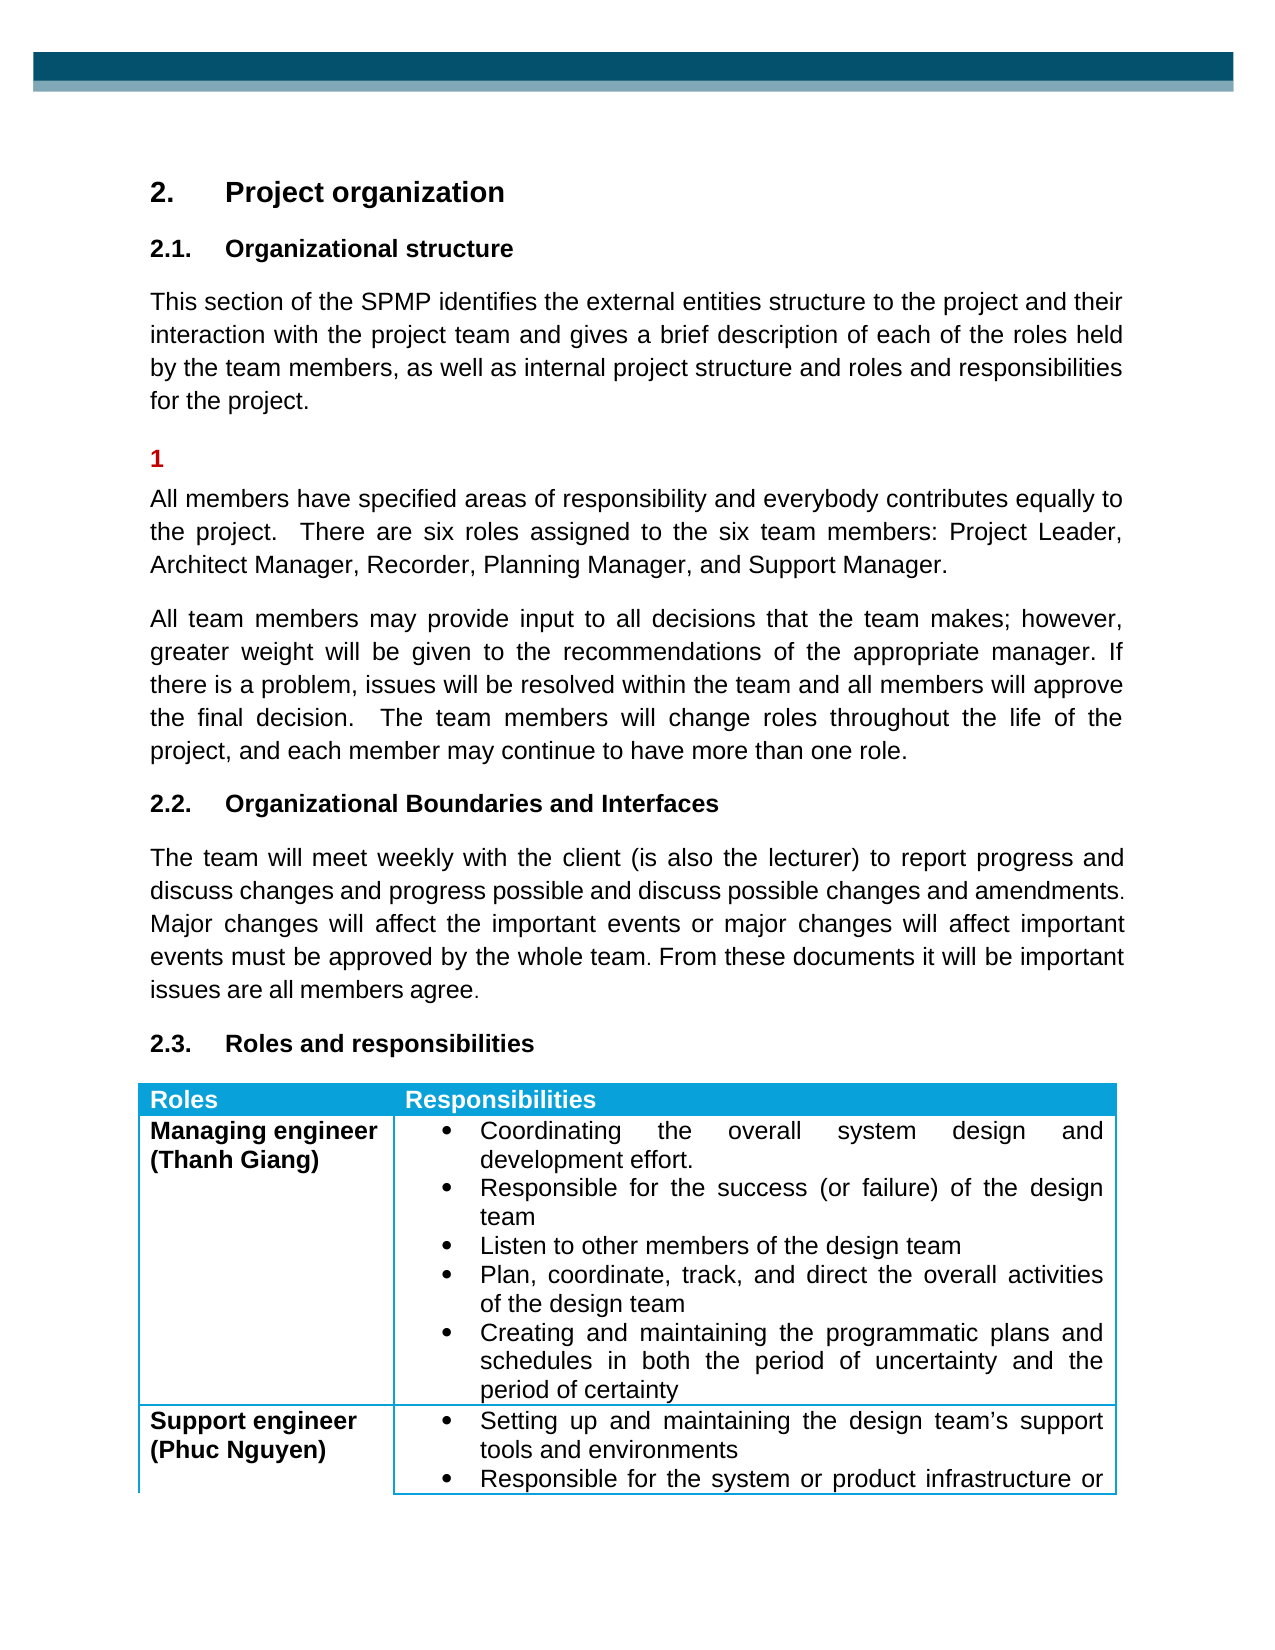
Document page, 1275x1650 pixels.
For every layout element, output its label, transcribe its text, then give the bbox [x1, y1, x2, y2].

table_cell Support engineer (Phuc Nguyen) [140, 1406, 393, 1492]
text All team members may provide input to all decisions that the team makes; however, greater weight will be given to the recommendations of the appropriate manager. If there is a problem, issues will be resolved within the team and all members will approve the final decision. The team members will change roles throughout the life of the project, and each member may continue to have more than one role. [150, 603, 1125, 764]
subtitle Organizational structure [150, 233, 1125, 262]
table_cell Managing engineer (Thanh Giang) [140, 1116, 393, 1404]
text The team will meet weekly with the client (is also the lecturer) to report progress and discuss changes and progress possible and discuss possible changes and amendments. Major changes will affect the important events or major changes will affect important events must be approved by the whole team. From these documents it will be important issues are all members agree. [150, 843, 1125, 1004]
subtitle Roles and responsibilities [150, 1029, 1125, 1058]
text All members have specified areas of responsibility and everybody contributes equally to the project. There are six roles assigned to the six team members: Project Leader, Architect Manager, Recorder, Planning Manager, and Support Manager. [150, 484, 1125, 578]
subtitle Organizational Boundaries and Interfaces [150, 789, 1125, 818]
table_header Roles [140, 1085, 393, 1114]
table_cell Coordinating the overall system design and development effort. Responsible for the success (or failure) of the design team Listen to other members of the design team Plan, coordinate, track, and direct the overall activities of the design team Creating and maintaining the programmatic plans and schedules in both the period of uncertainty and the period of certainty [395, 1116, 1115, 1404]
table_header Responsibilities [395, 1085, 1115, 1114]
subtitle Project organization [150, 175, 1125, 208]
text This section of the SPMP identifies the external entities structure to the project and their interaction with the project team and gives a brief description of each of the roles held by the team members, as well as internal project structure and roles and responsibilities for the project. [150, 287, 1125, 415]
